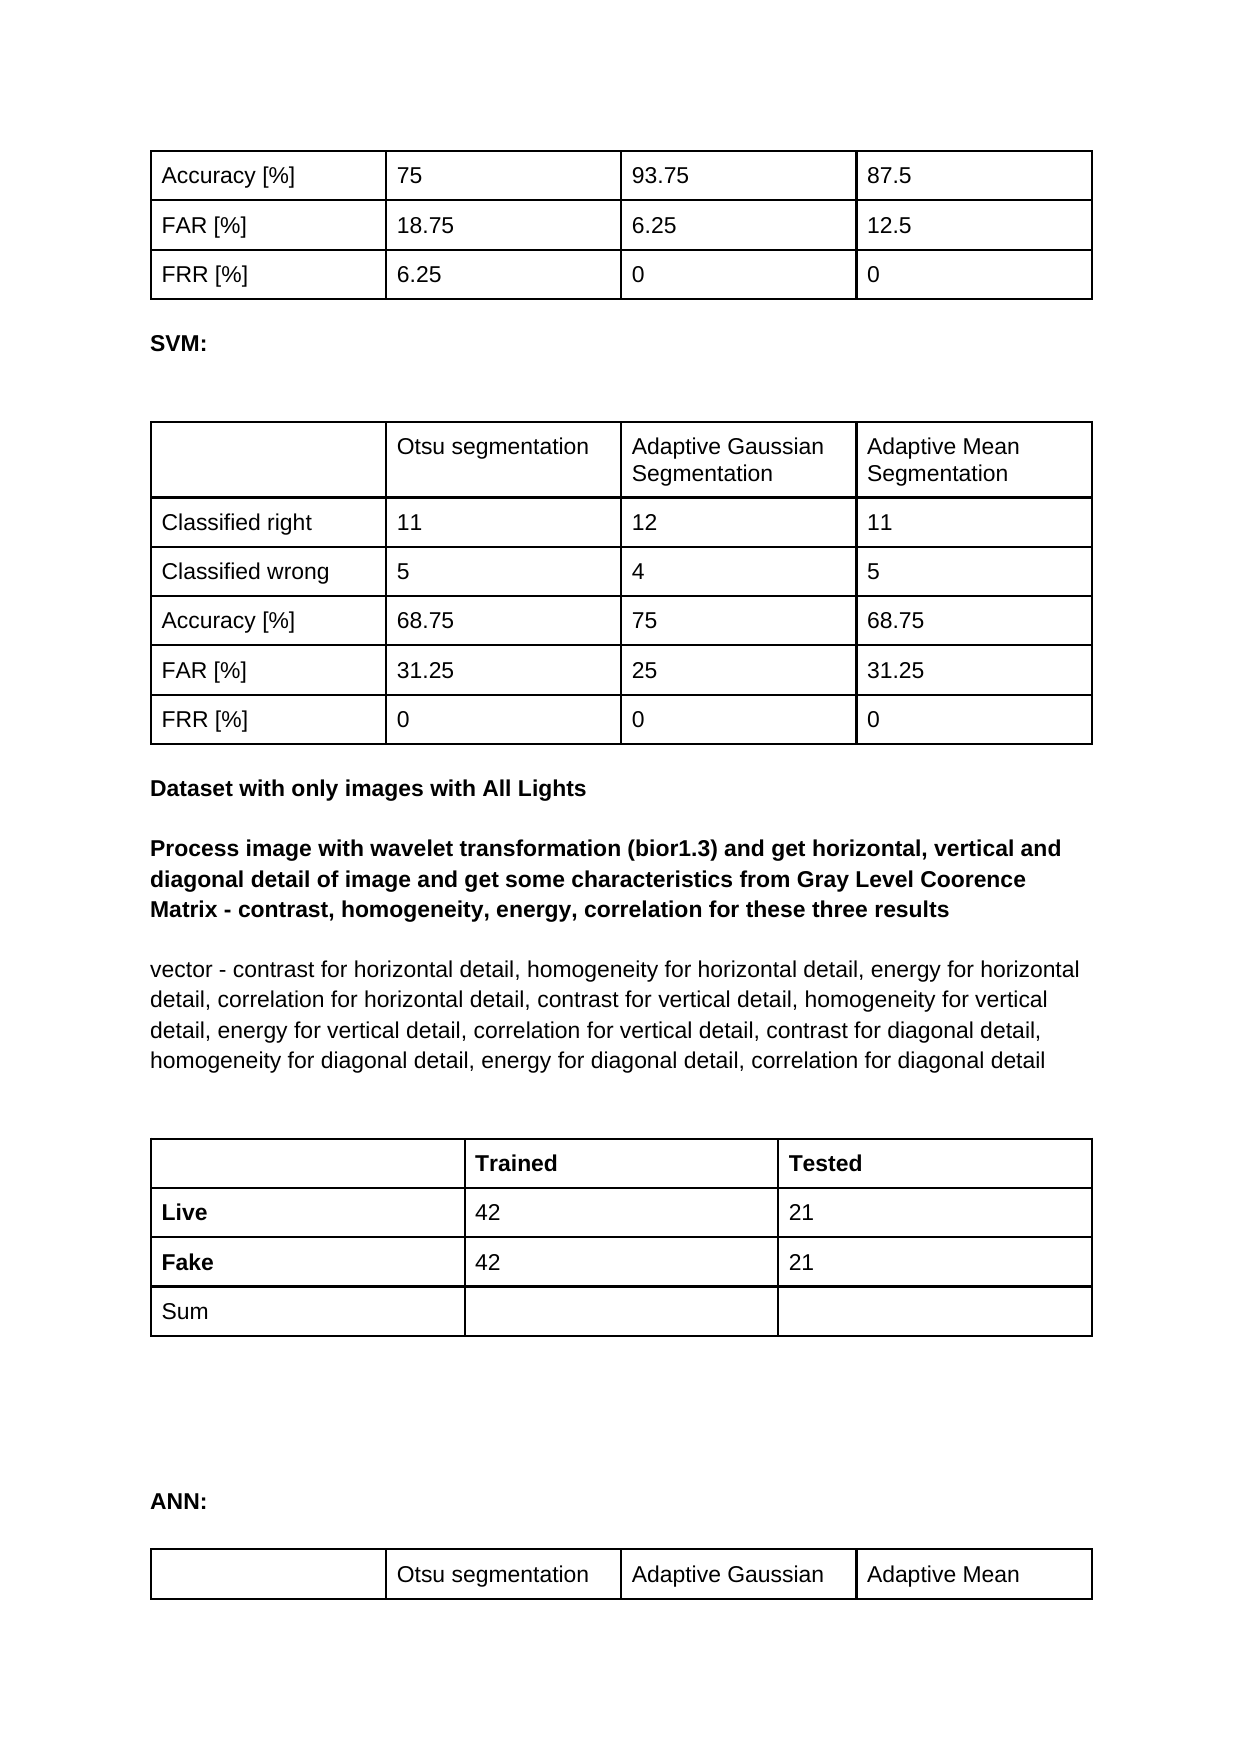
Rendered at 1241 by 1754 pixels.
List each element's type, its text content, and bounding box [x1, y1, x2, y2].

table_cell 31.25 [858, 646, 1091, 693]
table_cell 11 [858, 499, 1091, 546]
table_cell FAR [%] [152, 646, 385, 693]
table_cell 68.75 [858, 597, 1091, 644]
table_header Otsu segmentation [387, 1550, 620, 1597]
table_cell 6.25 [387, 251, 620, 298]
table_header [152, 423, 385, 496]
table_cell 93.75 [622, 152, 855, 199]
table_cell FRR [%] [152, 696, 385, 743]
table_cell 5 [387, 548, 620, 595]
table_cell 18.75 [387, 201, 620, 248]
table_cell 0 [858, 251, 1091, 298]
table_cell Live [152, 1189, 464, 1236]
table_header Adaptive Gaussian Segmentation [622, 423, 855, 496]
table_cell FAR [%] [152, 201, 385, 248]
table_cell 12.5 [858, 201, 1091, 248]
table_cell Fake [152, 1238, 464, 1285]
table_cell 0 [387, 696, 620, 743]
table_cell 6.25 [622, 201, 855, 248]
table_cell FRR [%] [152, 251, 385, 298]
table_cell 75 [387, 152, 620, 199]
text ANN: [150, 1488, 1090, 1514]
table_cell 0 [858, 696, 1091, 743]
text vector - contrast for horizontal detail, homogeneity for horizontal detail, energy for horizontal detail, correlation for horizontal detail, contrast for vertical detail, homogeneity for vertical detail, energy for vertical detail, correlation for vertical detail, contrast for diagonal detail, homogeneity for diagonal detail, energy for diagonal detail, correlation for diagonal detail [150, 956, 1090, 1073]
text SVM: [150, 330, 1090, 356]
table_cell 0 [622, 696, 855, 743]
table_cell 68.75 [387, 597, 620, 644]
table_cell 0 [622, 251, 855, 298]
table_cell Accuracy [%] [152, 597, 385, 644]
text Process image with wavelet transformation (bior1.3) and get horizontal, vertical and diagonal detail of image and get some characteristics from Gray Level Coorence Matrix - contrast, homogeneity, energy, correlation for these three results [150, 835, 1090, 922]
table_cell [779, 1288, 1091, 1334]
table_cell 25 [622, 646, 855, 693]
table_cell 42 [466, 1238, 777, 1285]
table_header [622, 1550, 855, 1597]
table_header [858, 1550, 1091, 1597]
table_cell 87.5 [858, 152, 1091, 199]
table_cell 42 [466, 1189, 777, 1236]
table_header Otsu segmentation [387, 423, 620, 496]
table_header [152, 1550, 385, 1597]
table_header [152, 1140, 464, 1187]
table_cell Sum [152, 1288, 464, 1334]
table_cell Classified wrong [152, 548, 385, 595]
table_cell 31.25 [387, 646, 620, 693]
table_header Adaptive Mean Segmentation [858, 423, 1091, 496]
table_cell 21 [779, 1189, 1091, 1236]
table_cell 5 [858, 548, 1091, 595]
table_header Tested [779, 1140, 1091, 1187]
table_cell 75 [622, 597, 855, 644]
text Dataset with only images with All Lights [150, 775, 1090, 801]
table_cell 4 [622, 548, 855, 595]
table_cell [466, 1288, 777, 1334]
table_cell 11 [387, 499, 620, 546]
table_header Trained [466, 1140, 777, 1187]
table_cell Accuracy [%] [152, 152, 385, 199]
table_cell 12 [622, 499, 855, 546]
table_cell 21 [779, 1238, 1091, 1285]
table_cell Classified right [152, 499, 385, 546]
